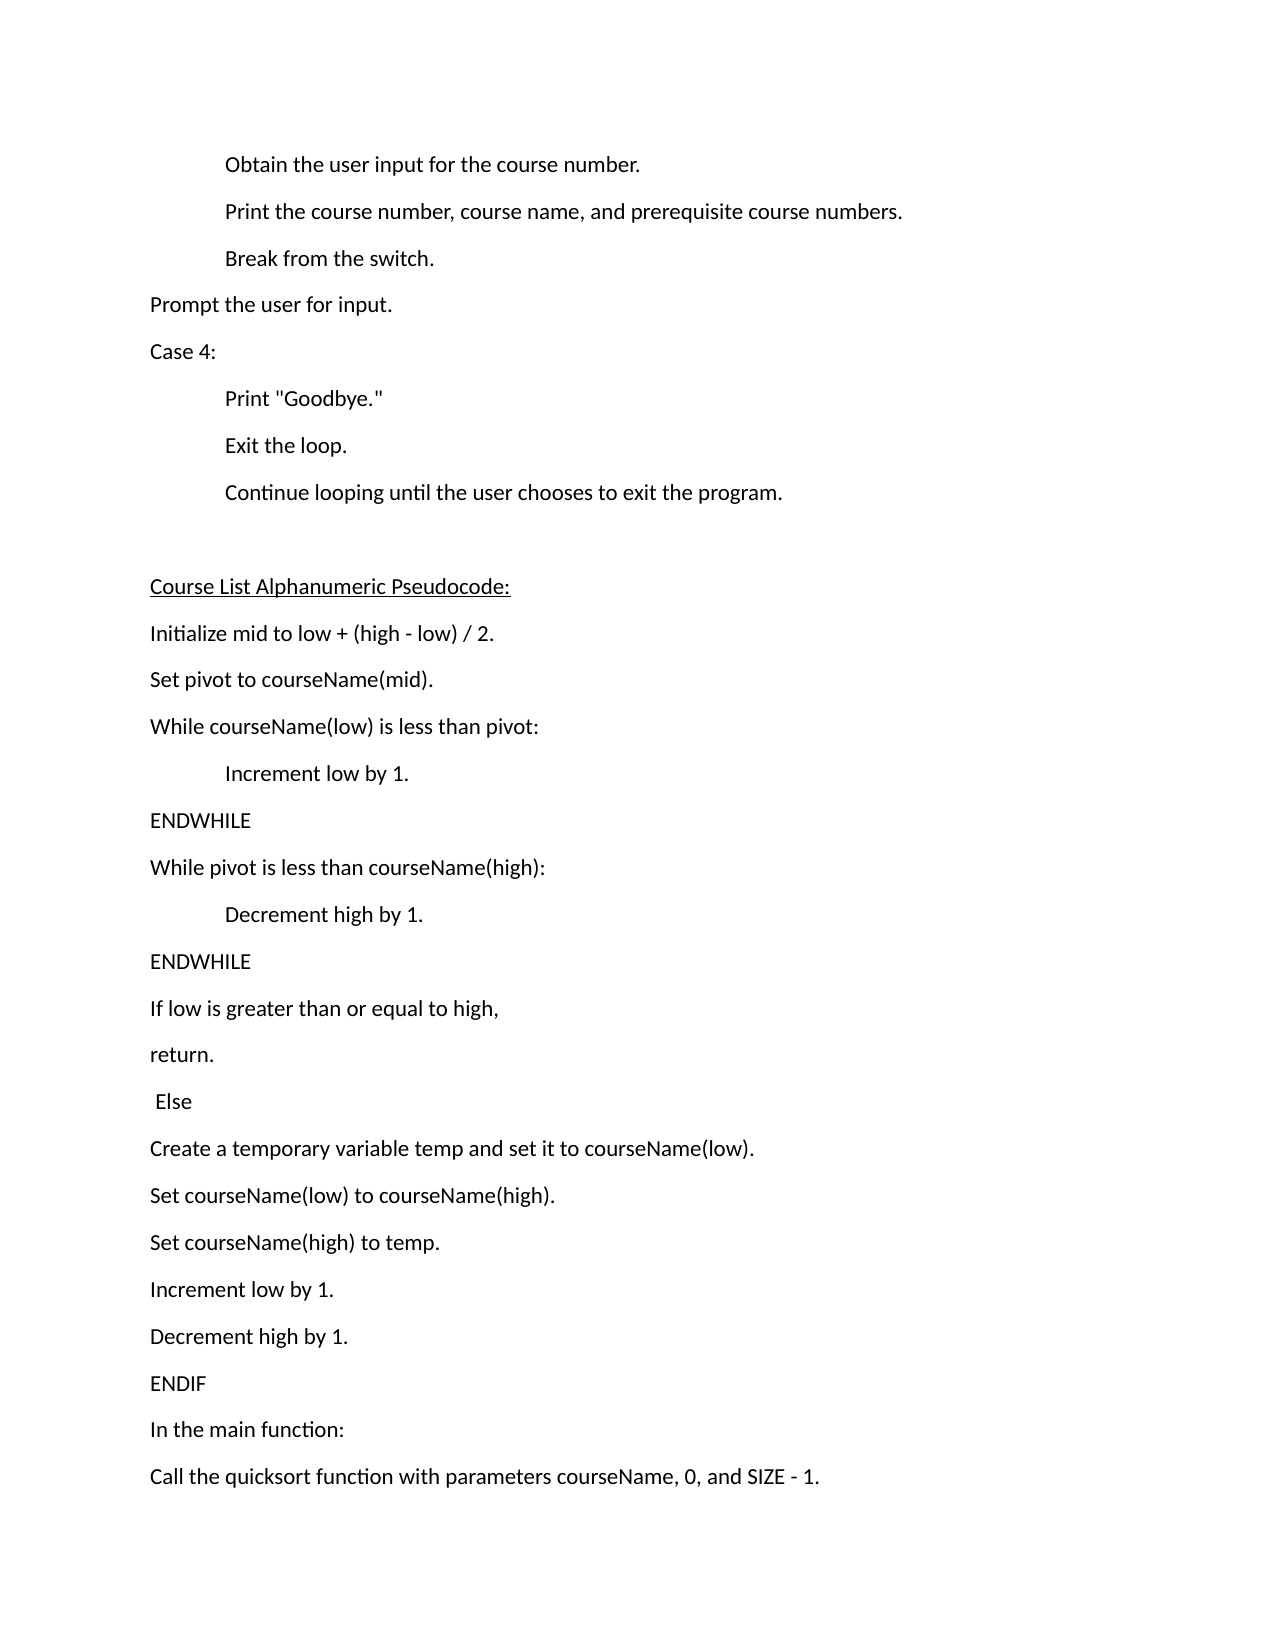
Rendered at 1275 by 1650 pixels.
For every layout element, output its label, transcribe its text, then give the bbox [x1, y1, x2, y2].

text Set courseName(high) to temp. [150, 1228, 1125, 1256]
text Continue looping until the user chooses to exit the program. [150, 478, 1125, 506]
text Initialize mid to low + (high - low) / 2. [150, 619, 1125, 647]
text Else [150, 1087, 1125, 1116]
text While pivot is less than courseName(high): [150, 853, 1125, 881]
text return. [150, 1041, 1125, 1069]
text If low is greater than or equal to high, [150, 994, 1125, 1022]
text Decrement high by 1. [150, 900, 1125, 928]
text Course List Alphanumeric Pseudocode: [150, 572, 1125, 600]
text Call the quicksort function with parameters courseName, 0, and SIZE - 1. [150, 1462, 1125, 1491]
text Exit the loop. [150, 431, 1125, 459]
text Print "Goodbye." [150, 384, 1125, 412]
text Set courseName(low) to courseName(high). [150, 1181, 1125, 1209]
text Print the course number, course name, and prerequisite course numbers. [150, 197, 1125, 225]
text Create a temporary variable temp and set it to courseName(low). [150, 1134, 1125, 1162]
text Decrement high by 1. [150, 1322, 1125, 1350]
text Obtain the user input for the course number. [150, 150, 1125, 178]
text ENDWHILE [150, 947, 1125, 975]
text ENDIF [150, 1369, 1125, 1397]
text Break from the switch. [150, 244, 1125, 272]
text While courseName(low) is less than pivot: [150, 712, 1125, 741]
text Set pivot to courseName(mid). [150, 666, 1125, 694]
text In the main function: [150, 1416, 1125, 1444]
text Increment low by 1. [150, 1275, 1125, 1303]
text Case 4: [150, 337, 1125, 366]
text Prompt the user for input. [150, 291, 1125, 319]
text Increment low by 1. [150, 759, 1125, 787]
text ENDWHILE [150, 806, 1125, 834]
